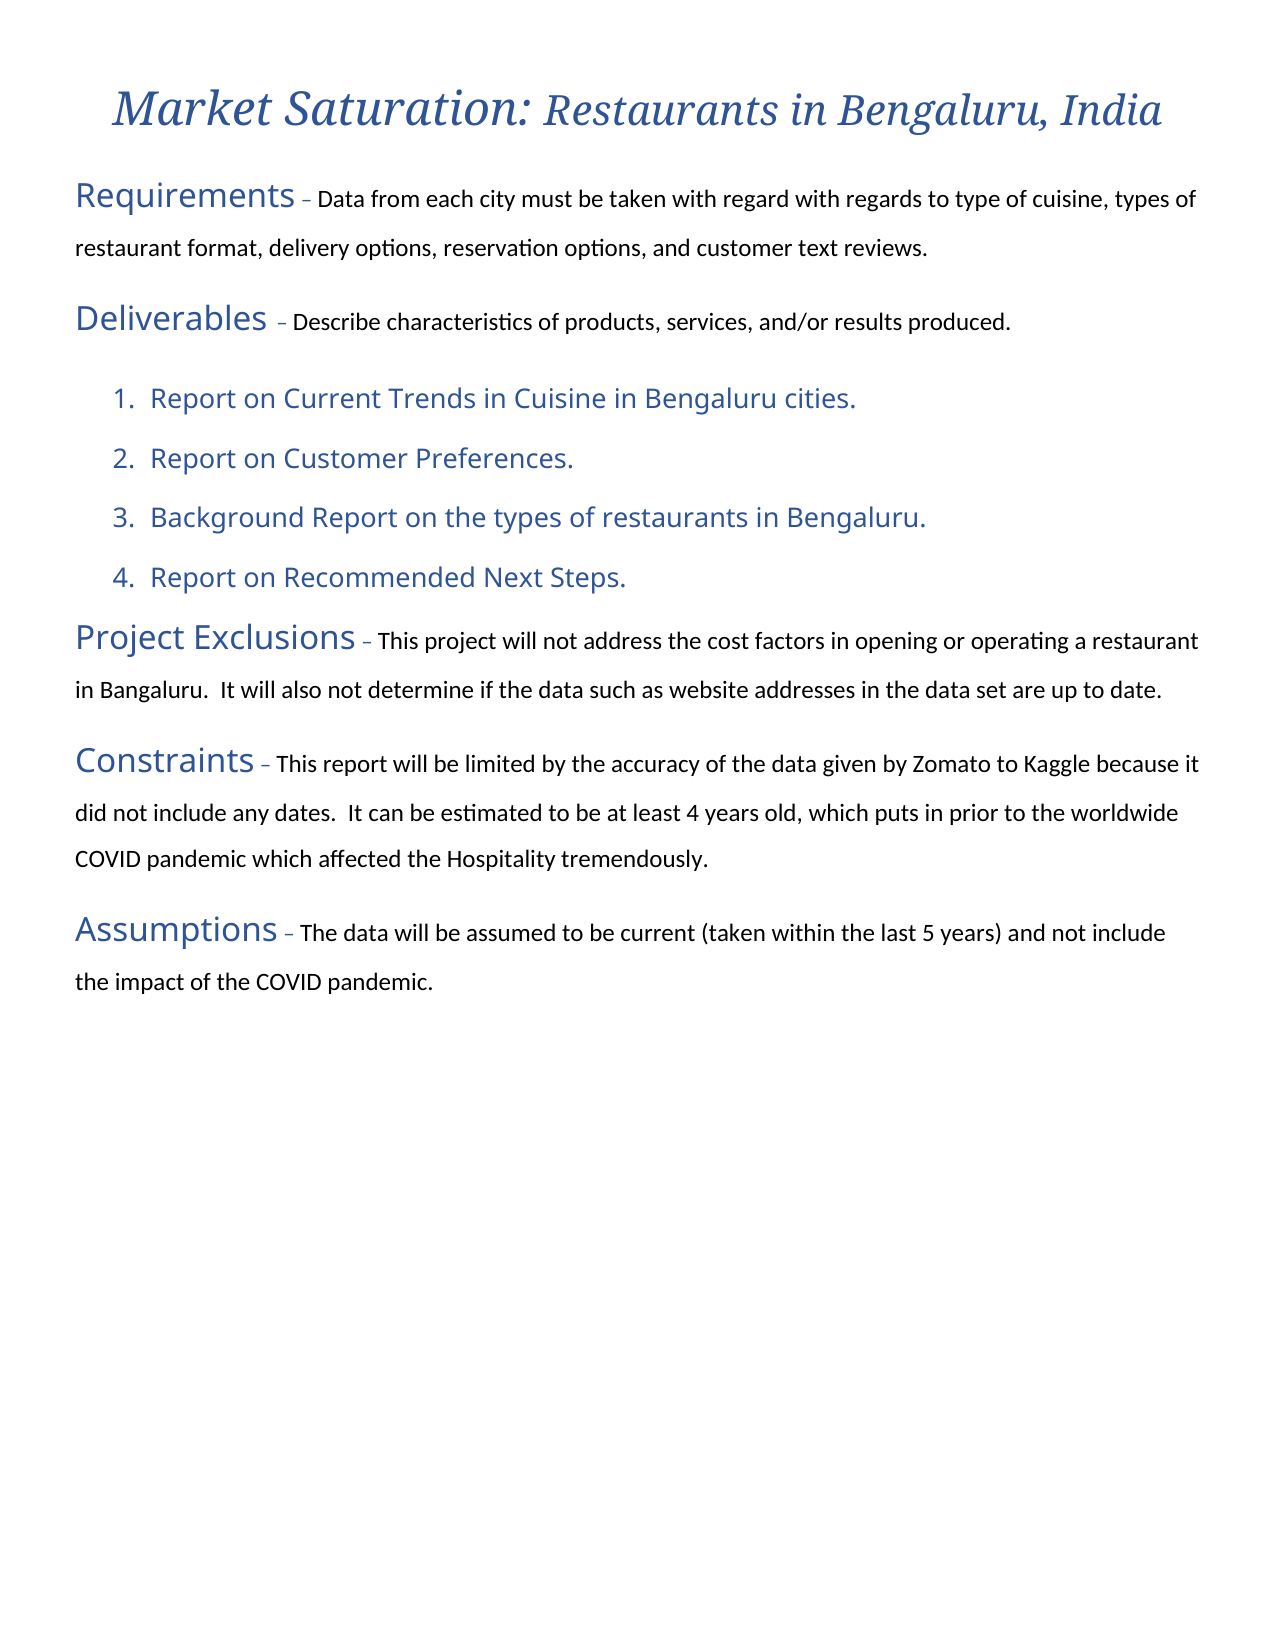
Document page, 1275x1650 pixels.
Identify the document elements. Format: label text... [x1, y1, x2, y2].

subtitle Report on Recommended Next Steps. [112, 558, 1200, 595]
text Assumptions – The data will be assumed to be current (taken within the last 5 years) and not include the impact of the COVID pandemic. [75, 905, 1200, 996]
subtitle Report on Customer Preferences. [112, 439, 1200, 476]
subtitle Report on Current Trends in Cuisine in Bengaluru cities. [112, 380, 1200, 417]
text Deliverables – Describe characteristics of products, services, and/or results produced. [75, 295, 1200, 340]
text Project Exclusions – This project will not address the cost factors in opening or operating a restaurant in Bangaluru. It will also not determine if the data such as website addresses in the data set are up to date. [75, 613, 1200, 705]
text Requirements – Data from each city must be taken with regard with regards to type of cuisine, types of restaurant format, delivery options, reservation options, and customer text reviews. [75, 172, 1200, 263]
subtitle Background Report on the types of restaurants in Bengaluru. [112, 499, 1200, 536]
text Constraints – This report will be limited by the accuracy of the data given by Zomato to Kaggle because it did not include any dates. It can be estimated to be at least 4 years old, which puts in prior to the worldwide COVID pandemic which affected the Hospitality tremendously. [75, 737, 1200, 873]
